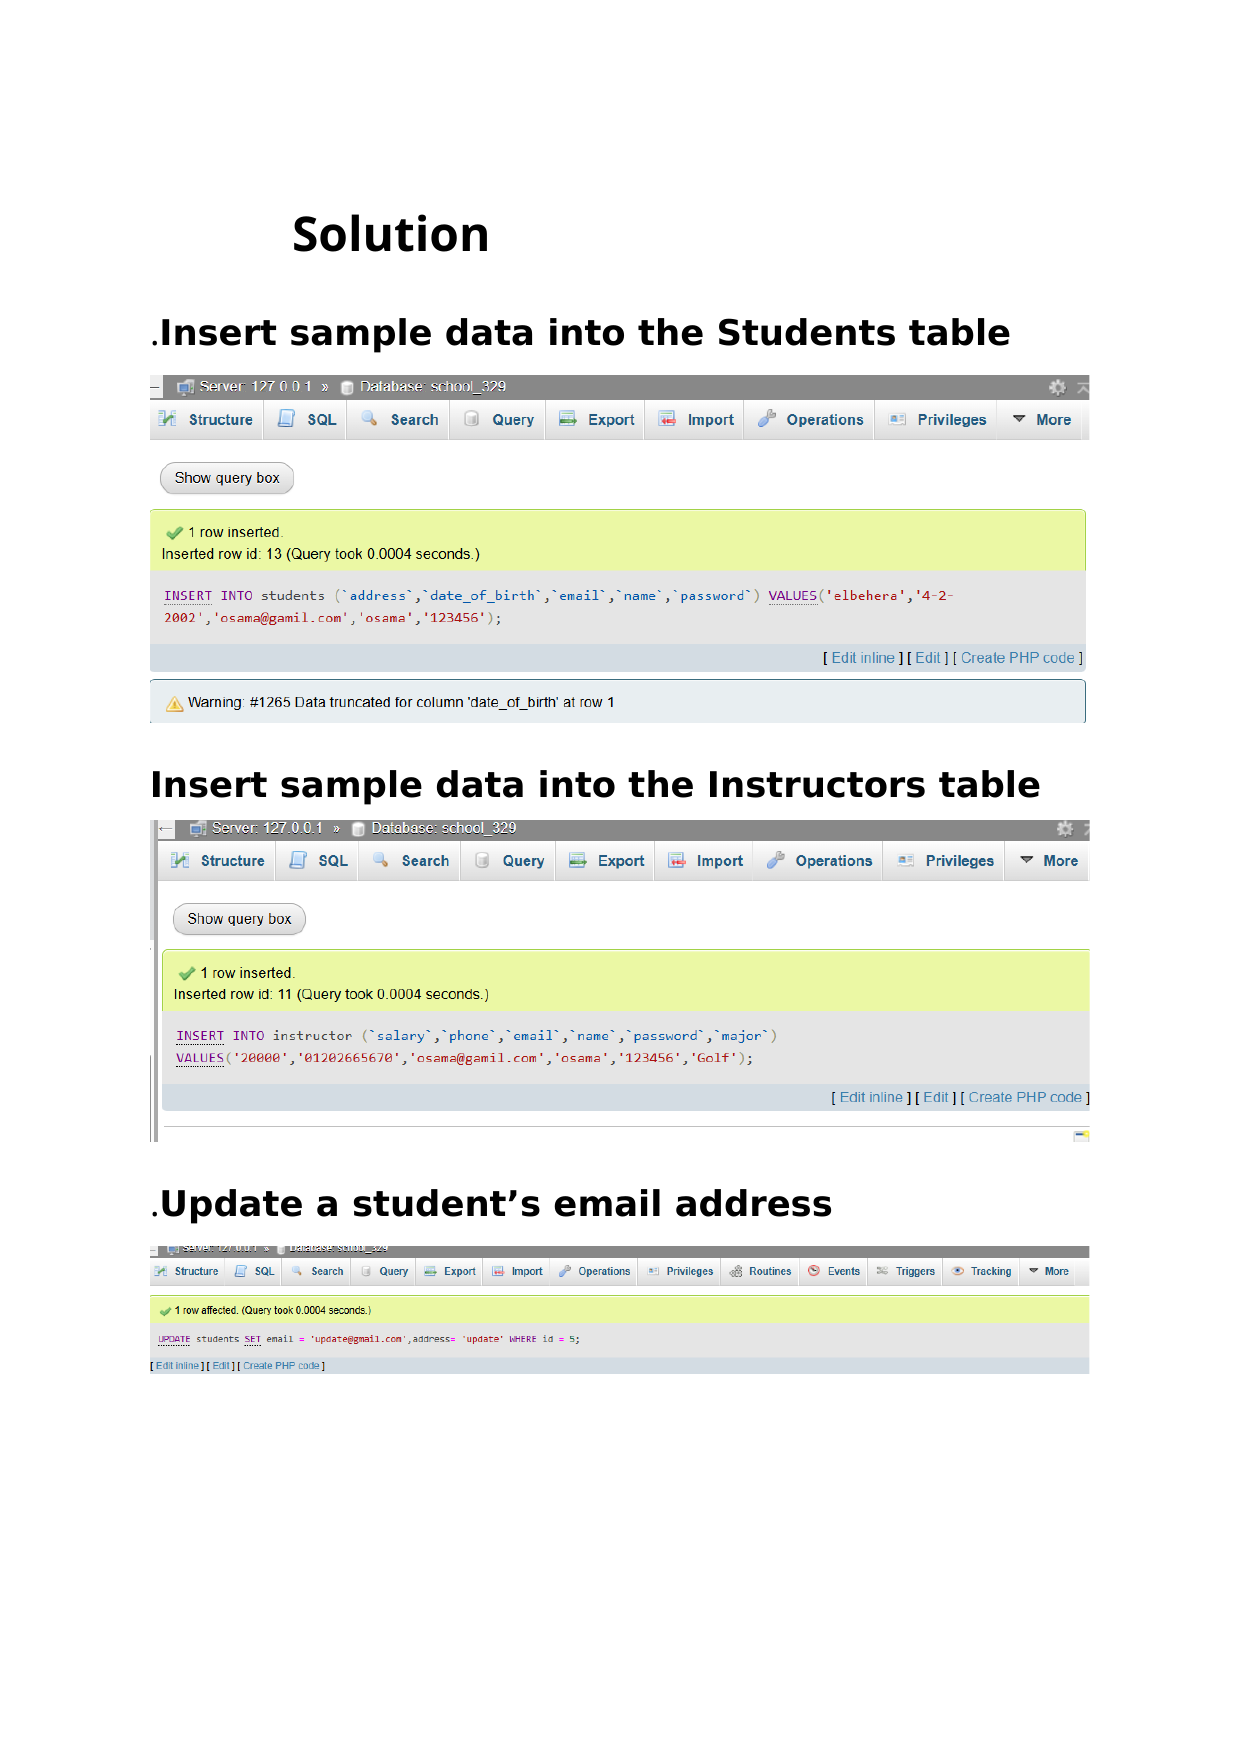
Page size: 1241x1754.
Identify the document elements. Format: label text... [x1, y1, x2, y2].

subtitle Insert sample data into the Instructors table [150, 764, 1090, 806]
picture [150, 1246, 1090, 1374]
picture [150, 375, 1090, 723]
picture [150, 820, 1090, 1142]
subtitle Insert sample data into the Students table. [150, 313, 1090, 360]
subtitle Solution [150, 200, 1090, 265]
subtitle Update a student’s email address. [150, 1183, 1090, 1231]
